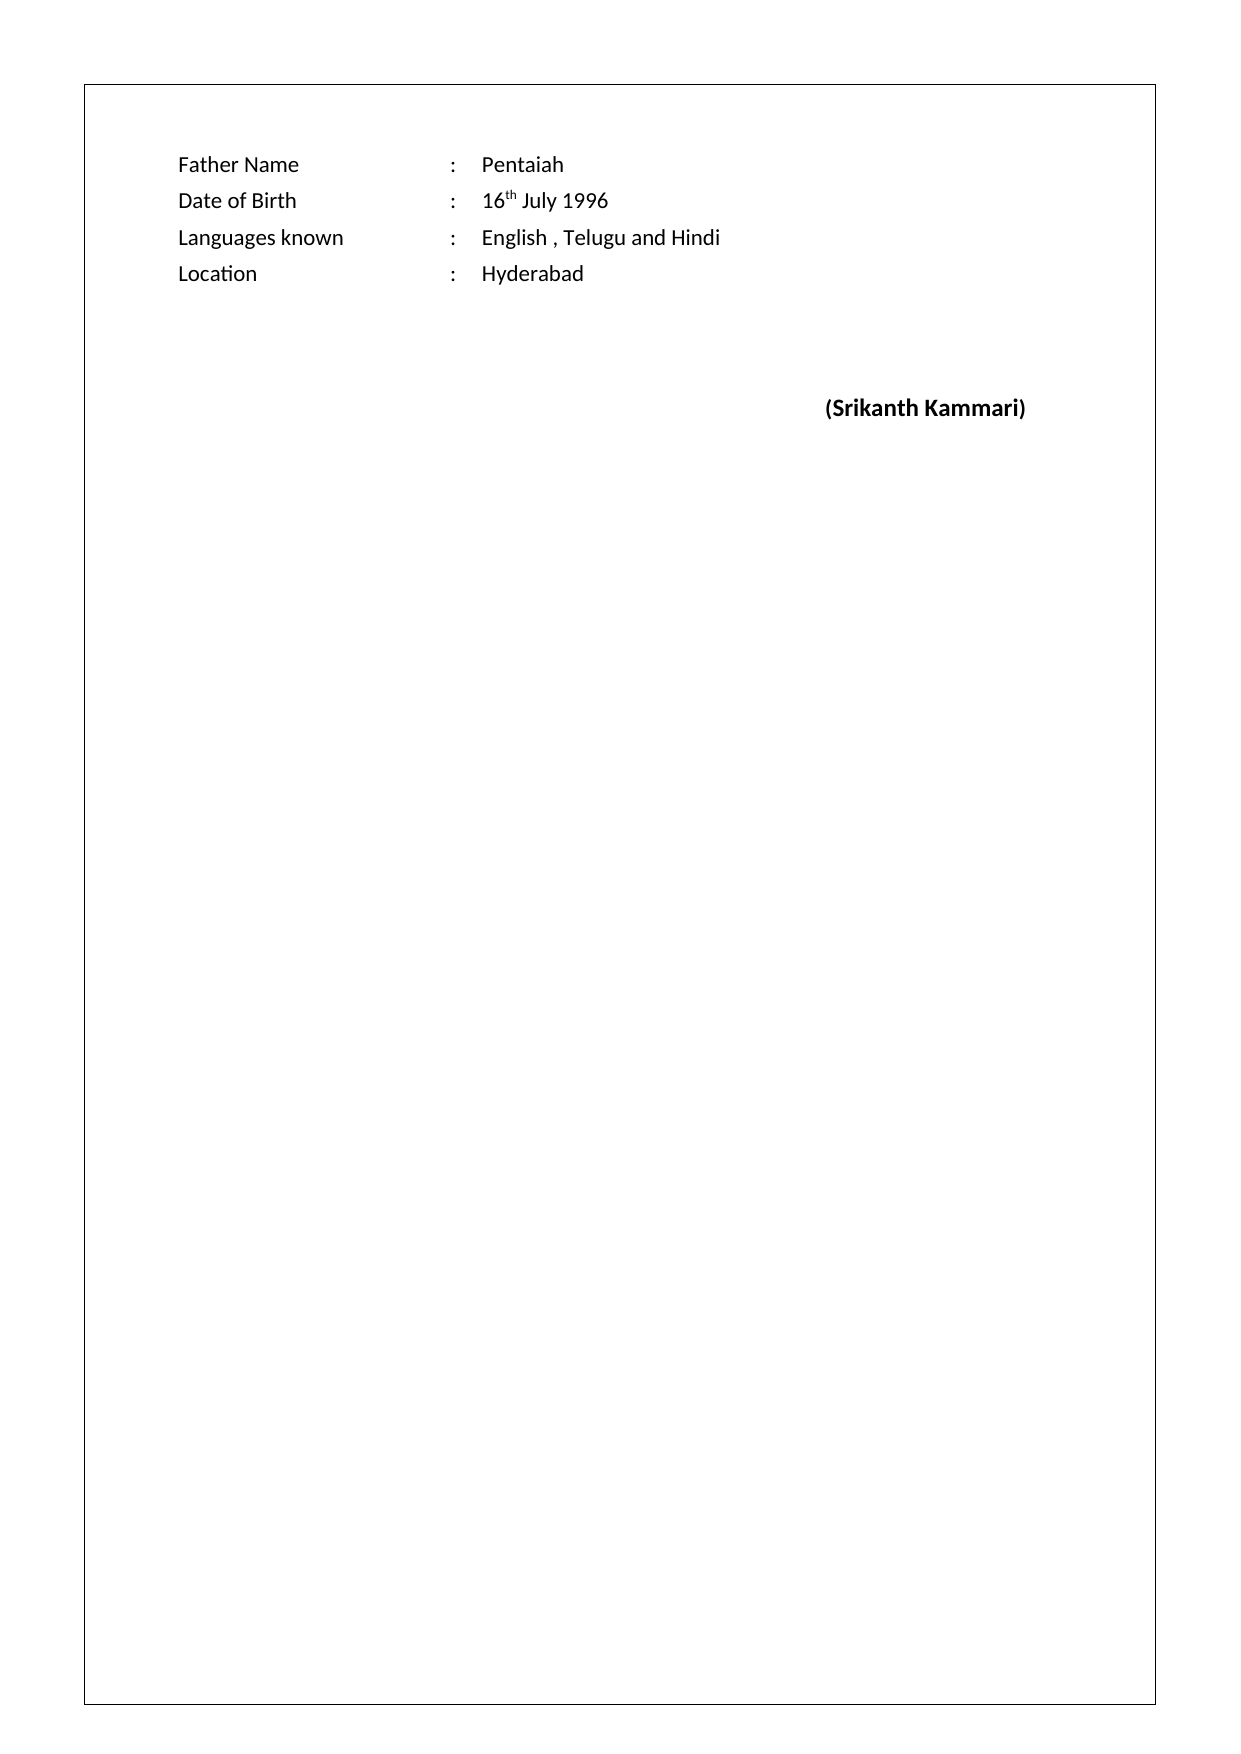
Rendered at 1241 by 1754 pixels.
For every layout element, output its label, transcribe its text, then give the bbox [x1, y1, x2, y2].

text Father Name : Pentaiah [178, 150, 1090, 178]
text Location : Hyderabad [178, 259, 1090, 287]
text (Srikanth Kammari) [150, 392, 1090, 422]
text Date of Birth : 16th July 1996 [178, 186, 1090, 214]
text Languages known : English , Telugu and Hindi [178, 223, 1090, 251]
